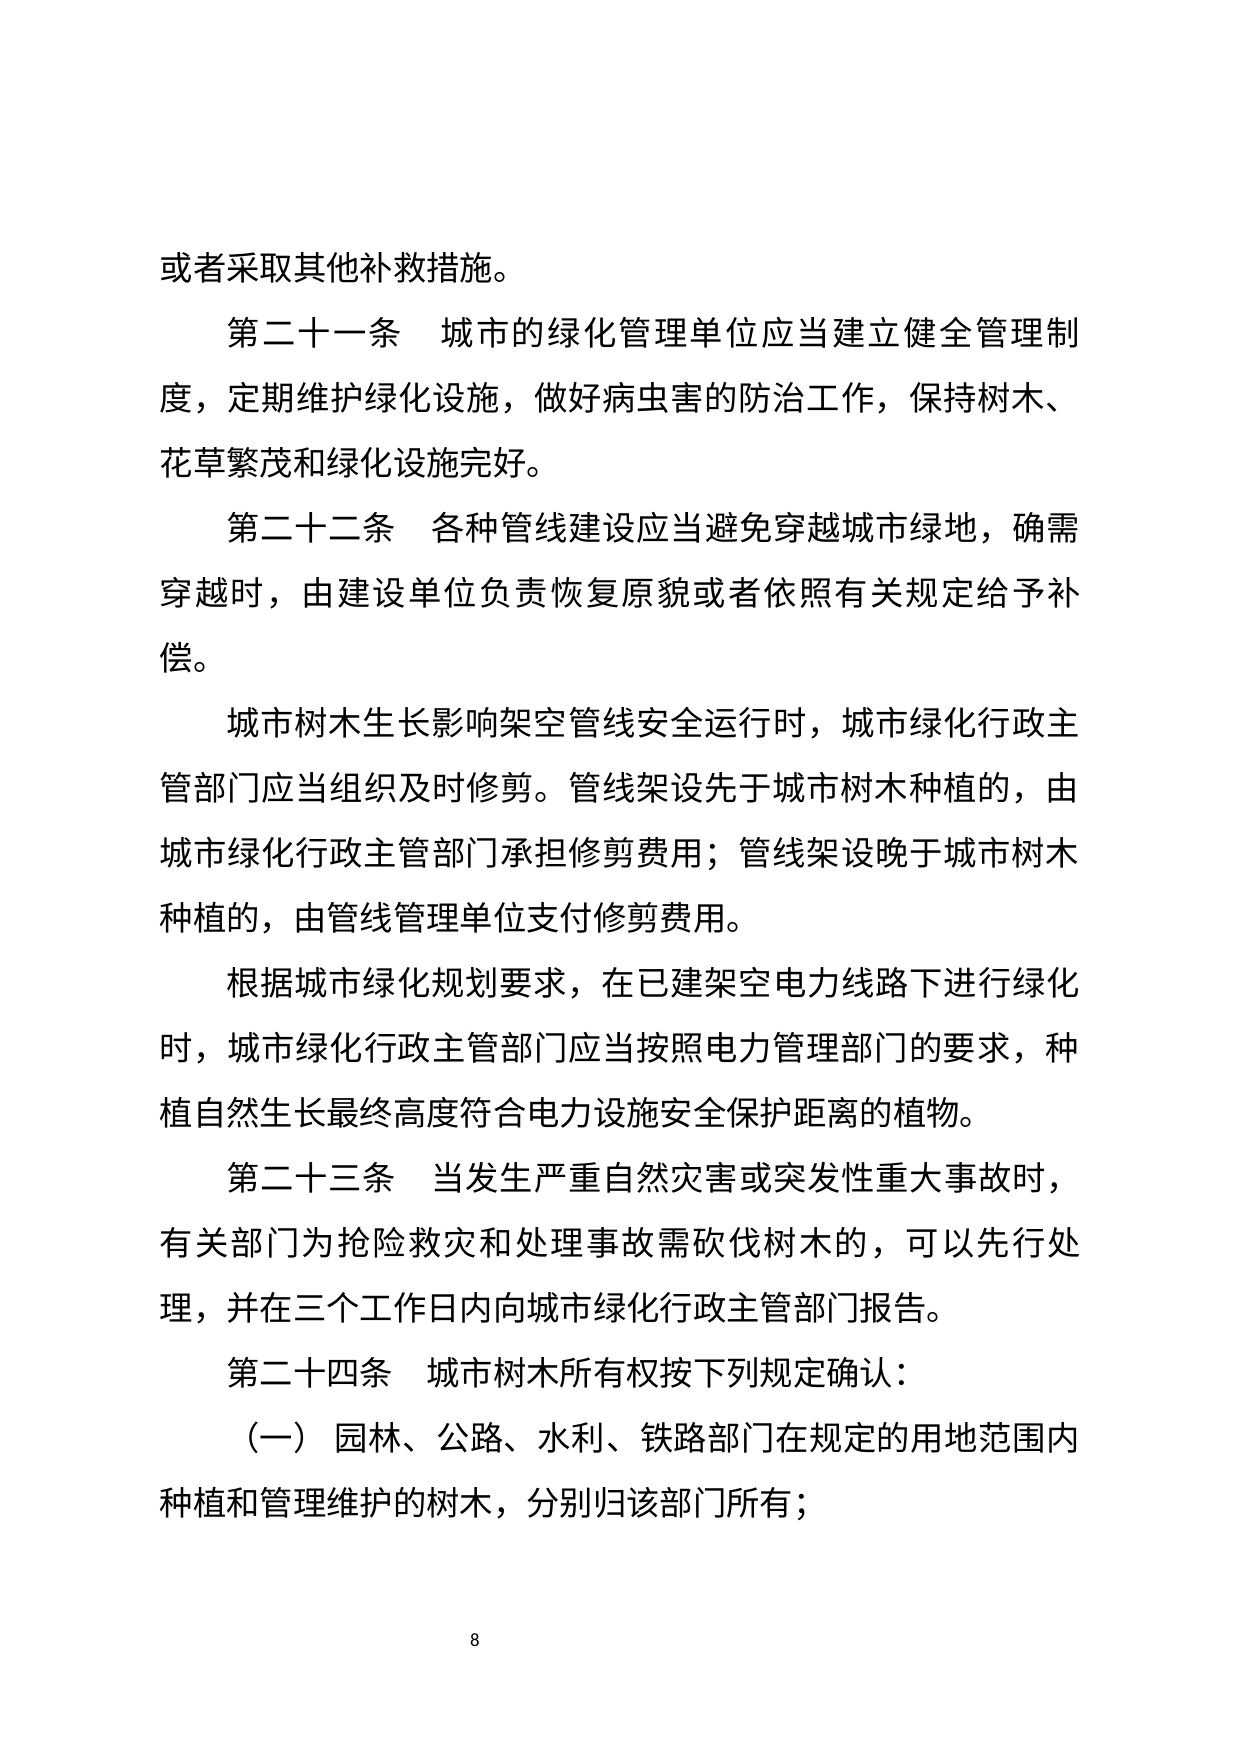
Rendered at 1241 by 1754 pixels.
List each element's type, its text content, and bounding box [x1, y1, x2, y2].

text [159, 233, 1081, 298]
text 第二十四条 城市树木所有权按下列规定确认： [159, 1338, 1081, 1403]
text 第二十三条 当发生严重自然灾害或突发性重大事故时，有关部门为抢险救灾和处理事故需砍伐树木的，可以先行处理，并在三个工作日内向城市绿化行政主管部门报告。 [159, 1143, 1081, 1338]
text 第二十二条 各种管线建设应当避免穿越城市绿地，确需穿越时，由建设单位负责恢复原貌或者依照有关规定给予补偿。 [159, 493, 1081, 688]
text 第二十一条 城市的绿化管理单位应当建立健全管理制度，定期维护绿化设施，做好病虫害的防治工作，保持树木、花草繁茂和绿化设施完好。 [159, 298, 1081, 493]
text （一） 园林、公路、水利、铁路部门在规定的用地范围内种植和管理维护的树木，分别归该部门所有； [159, 1403, 1081, 1533]
text 城市树木生长影响架空管线安全运行时，城市绿化行政主管部门应当组织及时修剪。管线架设先于城市树木种植的，由城市绿化行政主管部门承担修剪费用；管线架设晚于城市树木种植的，由管线管理单位支付修剪费用。 [159, 688, 1081, 948]
text 根据城市绿化规划要求，在已建架空电力线路下进行绿化时，城市绿化行政主管部门应当按照电力管理部门的要求，种植自然生长最终高度符合电力设施安全保护距离的植物。 [159, 948, 1081, 1143]
